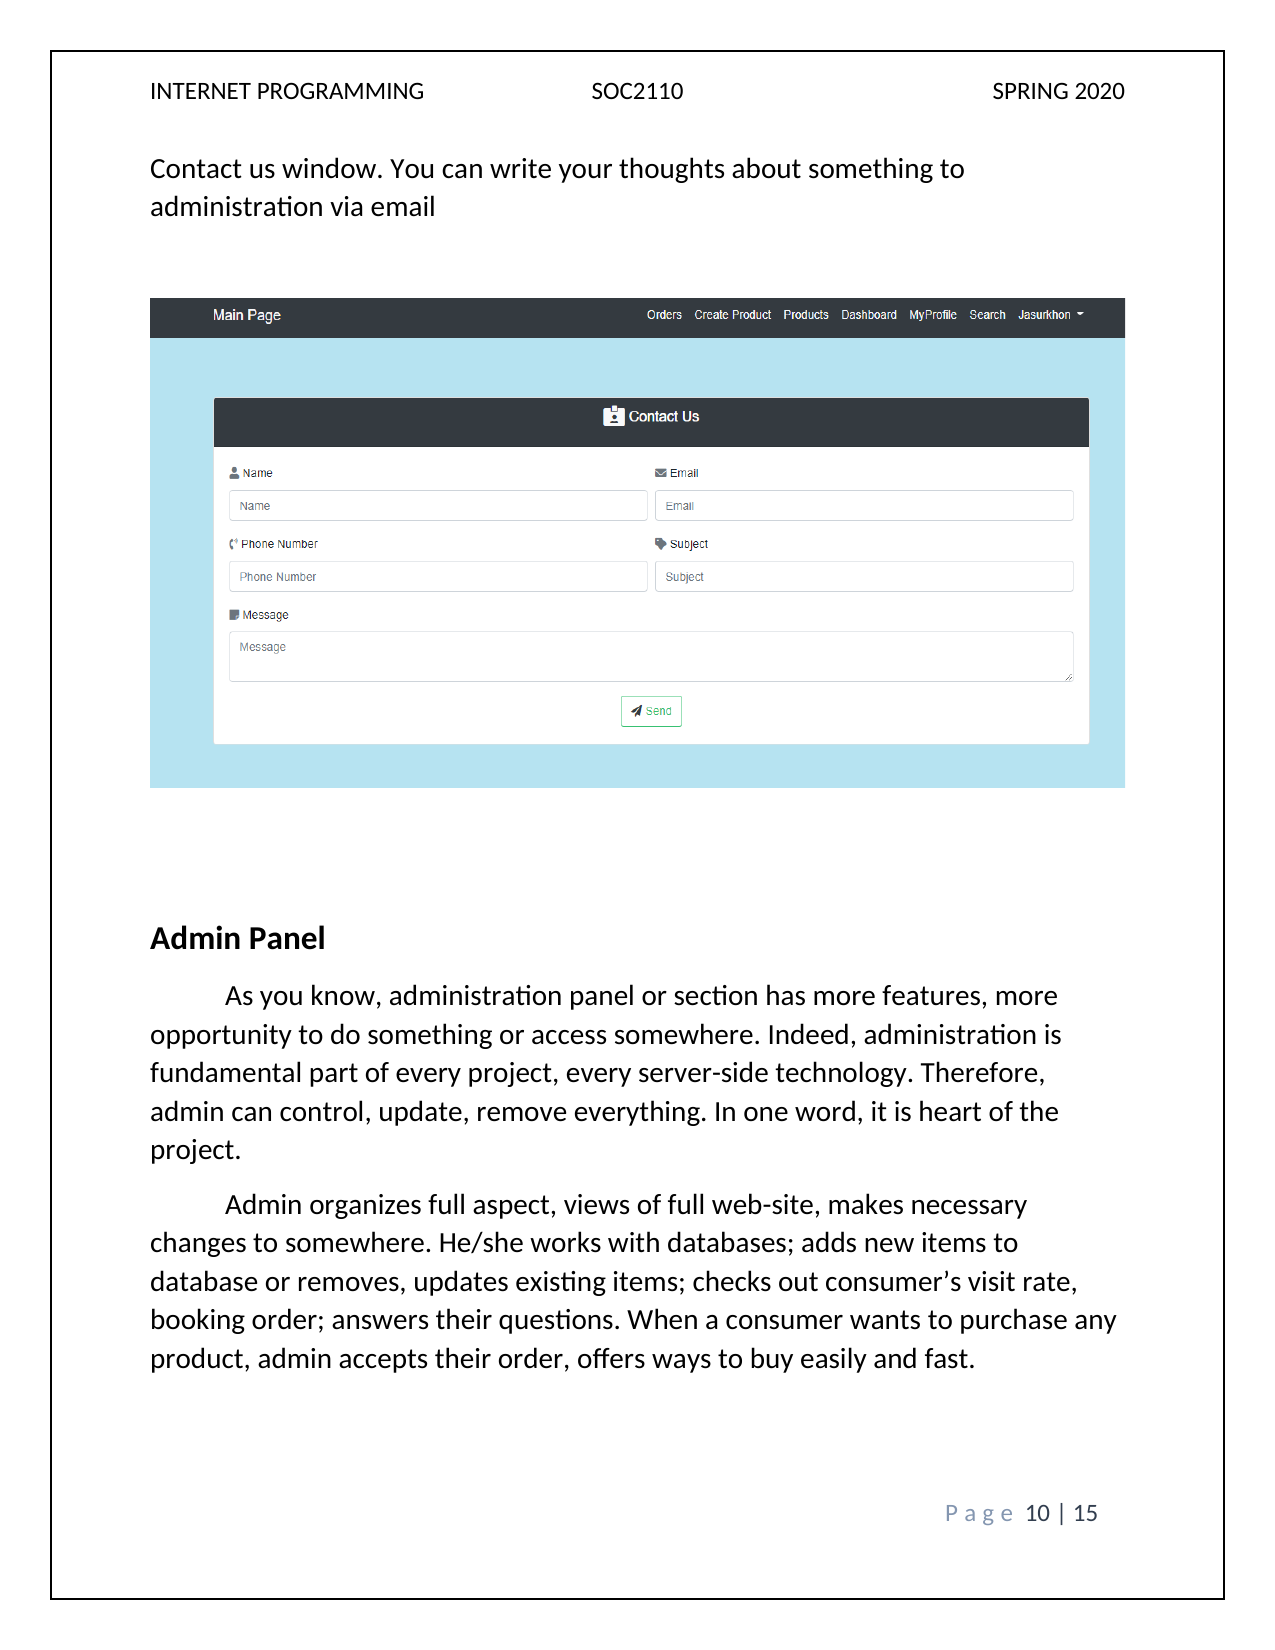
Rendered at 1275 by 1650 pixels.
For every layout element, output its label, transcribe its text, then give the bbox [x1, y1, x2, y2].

text Admin organizes full aspect, views of full web-site, makes necessary changes to somewhere. He/she works with databases; adds new items to database or removes, updates existing items; checks out consumer’s visit rate, booking order; answers their questions. When a consumer wants to purchase any product, admin accepts their order, offers ways to buy easily and fast. [150, 1186, 1125, 1376]
text Admin Panel [150, 917, 1125, 957]
text Contact us window. You can write your thoughts about something to administration via email [150, 150, 1125, 224]
picture [150, 298, 1125, 788]
text As you know, administration panel or section has more features, more opportunity to do something or access somewhere. Indeed, administration is fundamental part of every project, every server-side technology. Therefore, admin can control, update, remove everything. In one word, it is heart of the project. [150, 977, 1125, 1167]
